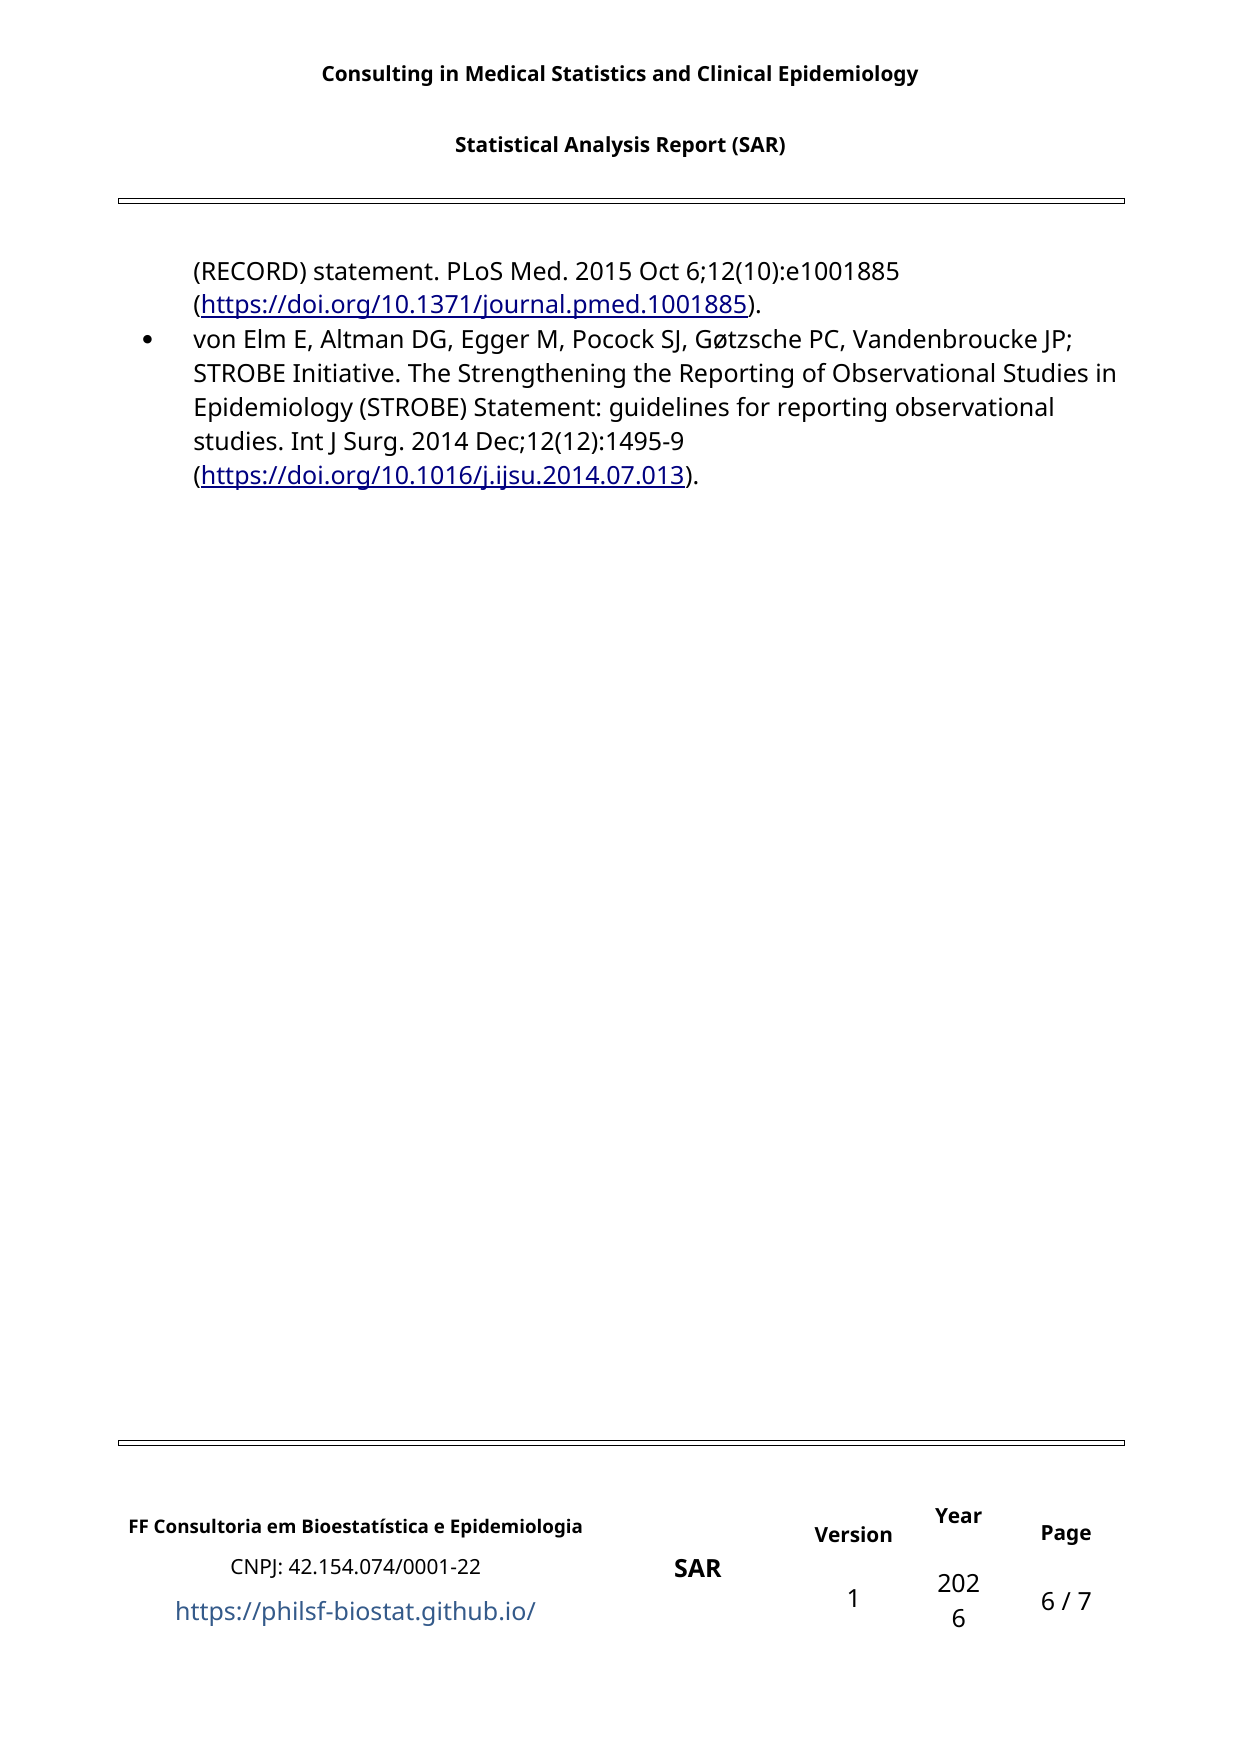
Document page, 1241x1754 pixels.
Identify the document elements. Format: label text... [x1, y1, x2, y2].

list von Elm E, Altman DG, Egger M, Pocock SJ, Gøtzsche PC, Vandenbroucke JP; STROBE Initiative. The Strengthening the Reporting of Observational Studies in Epidemiology (STROBE) Statement: guidelines for reporting observational studies. Int J Surg. 2014 Dec;12(12):1495-9 (https://doi.org/10.1016/j.ijsu.2014.07.013). [143, 321, 1122, 492]
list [143, 253, 1122, 321]
